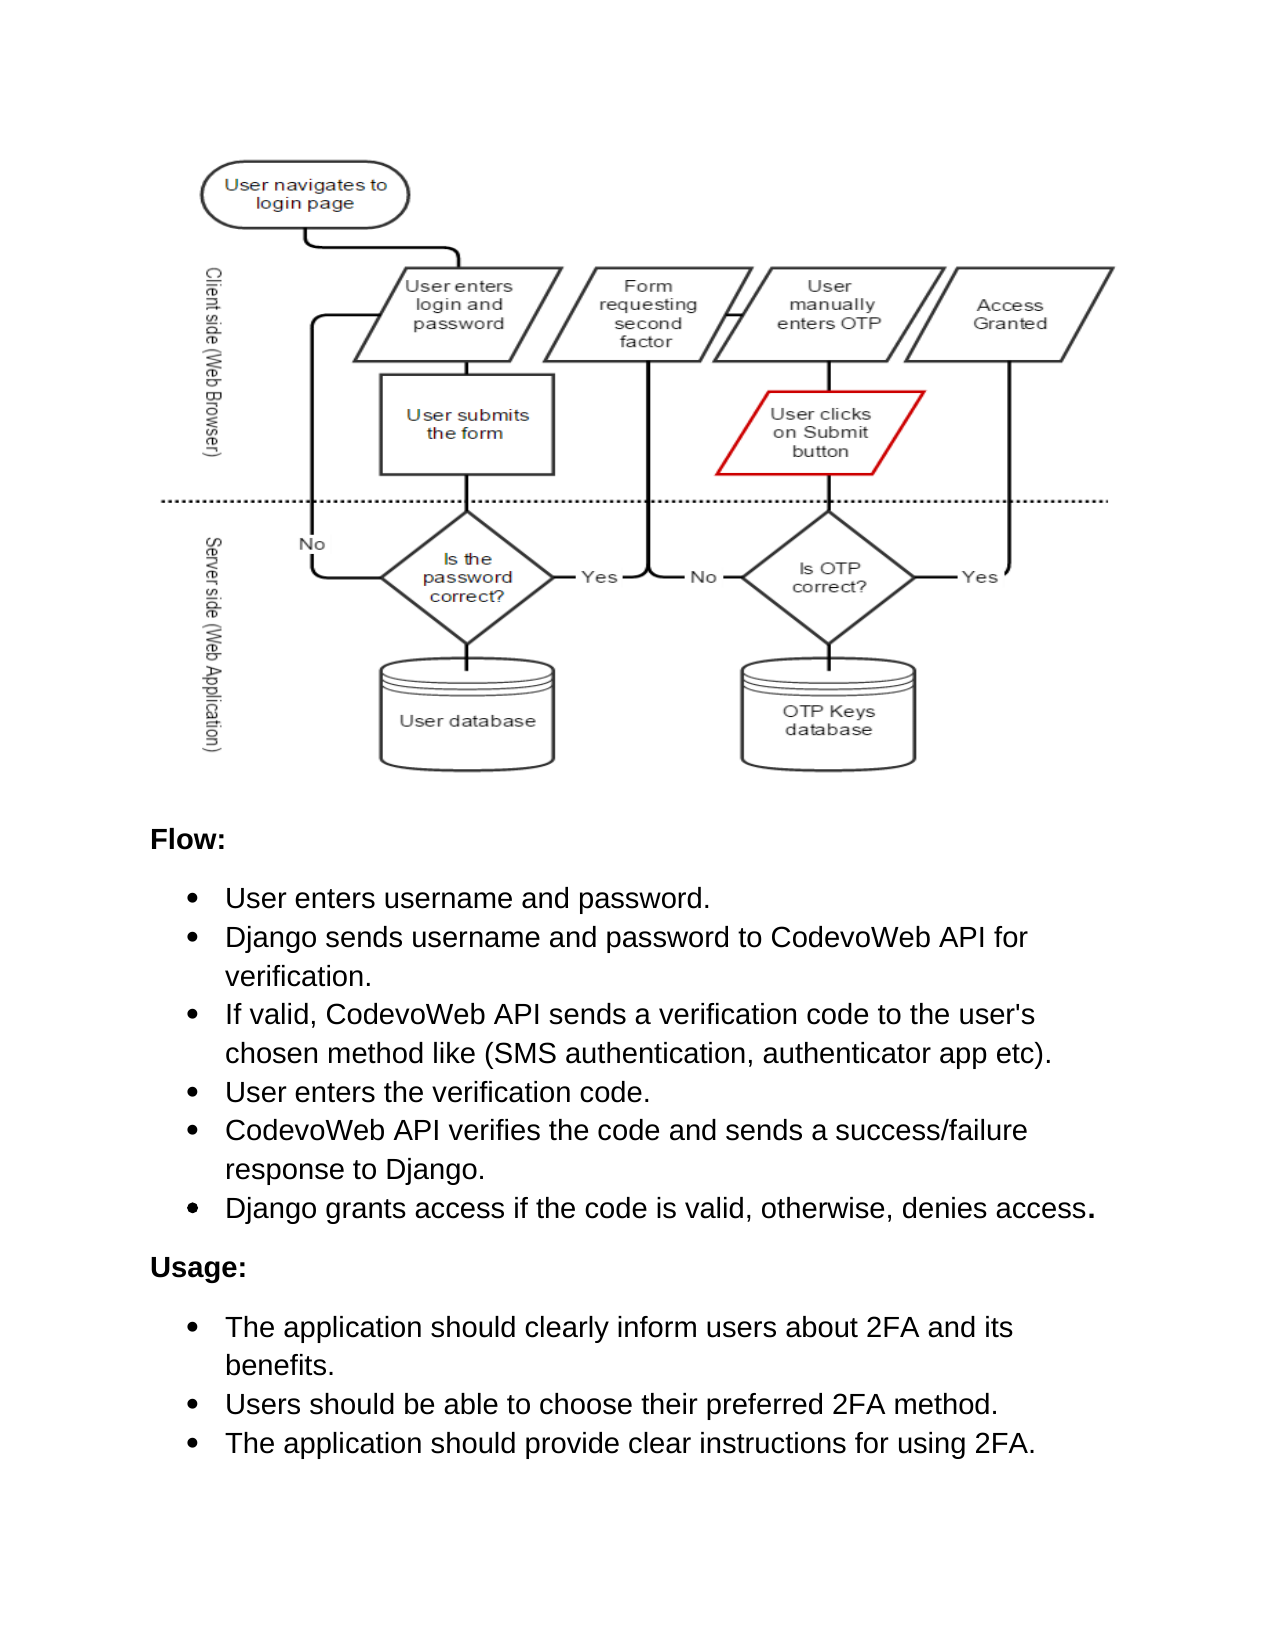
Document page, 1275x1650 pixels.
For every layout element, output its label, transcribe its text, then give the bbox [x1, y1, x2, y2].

text Usage: [150, 1250, 1125, 1284]
picture [150, 150, 1125, 797]
list The application should provide clear instructions for using 2FA. [187, 1426, 1125, 1459]
list Django grants access if the code is valid, otherwise, denies access. [187, 1191, 1125, 1224]
list Users should be able to choose their preferred 2FA method. [187, 1387, 1125, 1421]
list User enters the verification code. [187, 1074, 1125, 1108]
list If valid, CodevoWeb API sends a verification code to the user's chosen method like (SMS authentication, authenticator app etc). [187, 997, 1125, 1069]
list CodevoWeb API verifies the code and sends a success/failure response to Django. [187, 1113, 1125, 1186]
list The application should clearly inform users about 2FA and its benefits. [187, 1309, 1125, 1382]
list Django sends username and password to CodevoWeb API for verification. [187, 920, 1125, 992]
text Flow: [150, 822, 1125, 855]
list User enters username and password. [187, 881, 1125, 915]
